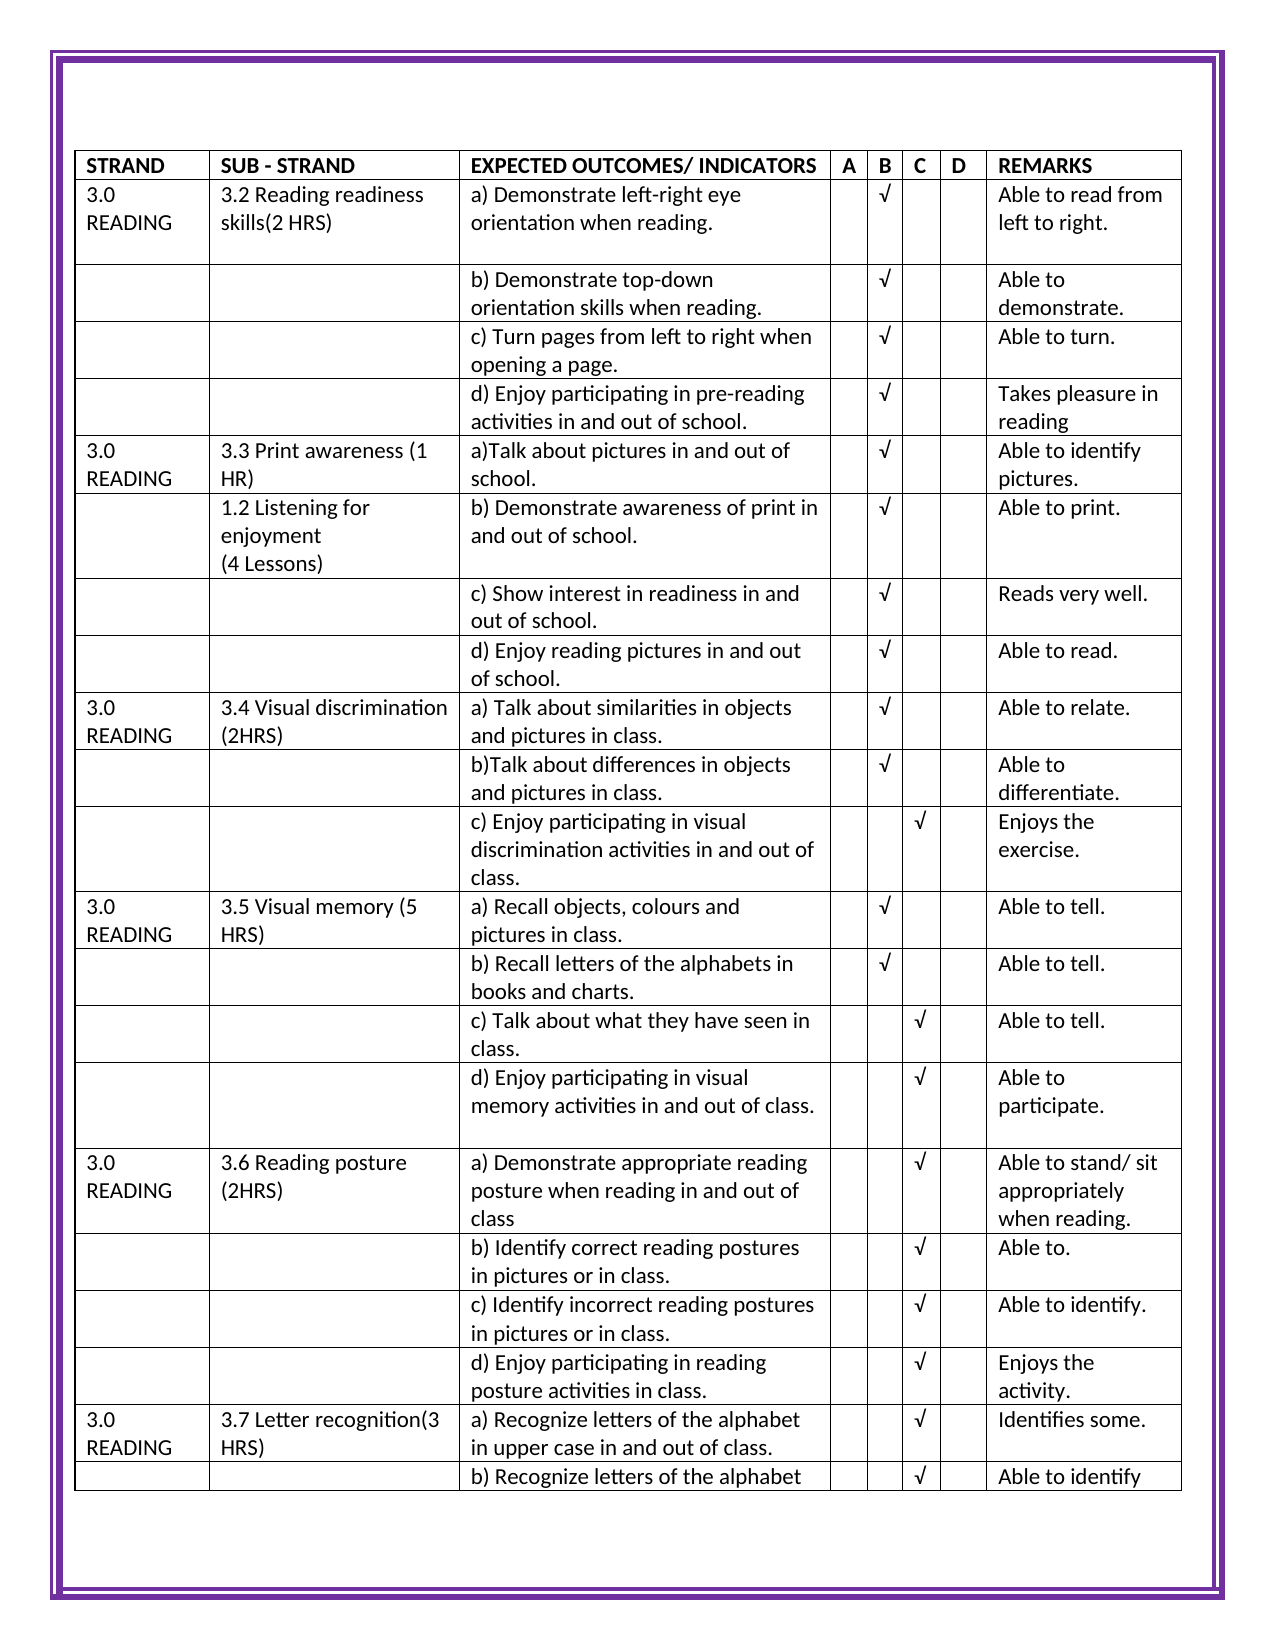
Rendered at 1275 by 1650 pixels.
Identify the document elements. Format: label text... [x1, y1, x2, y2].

table_cell [941, 1149, 986, 1232]
table_cell [831, 1405, 867, 1461]
table_cell [831, 1149, 867, 1232]
table_cell Able to differentiate. [987, 750, 1181, 806]
table_cell [210, 949, 459, 1005]
table_cell [868, 1405, 902, 1461]
table_cell Able to identify. [987, 1291, 1181, 1347]
table_cell c) Turn pages from left to right when opening a page. [460, 322, 830, 378]
table_cell [941, 949, 986, 1005]
table_cell [210, 1234, 459, 1289]
table_cell c) Talk about what they have seen in class. [460, 1006, 830, 1062]
table_cell [210, 750, 459, 806]
table_cell [76, 1462, 209, 1490]
table_cell [941, 379, 986, 435]
table_cell [76, 322, 209, 378]
table_cell 3.0 READING [76, 693, 209, 749]
table_cell Able to tell. [987, 949, 1181, 1005]
table_cell b) Demonstrate top-down orientation skills when reading. [460, 265, 830, 321]
table_cell [941, 636, 986, 692]
table_cell [831, 1234, 867, 1289]
table_cell √ [868, 379, 902, 435]
table_cell 1.2 Listening for enjoyment (4 Lessons) [210, 494, 459, 578]
table_cell √ [868, 636, 902, 692]
table_cell √ [868, 750, 902, 806]
table_cell √ [868, 494, 902, 578]
table_header B [868, 151, 902, 179]
table_cell c) Enjoy participating in visual discrimination activities in and out of class. [460, 807, 830, 891]
table_cell Able to. [987, 1234, 1181, 1289]
table_cell [903, 494, 940, 578]
table_cell [903, 379, 940, 435]
table_cell [831, 1006, 867, 1062]
table_cell [941, 1291, 986, 1347]
table_cell 3.0 READING [76, 180, 209, 264]
table_cell [831, 1063, 867, 1147]
table_cell [903, 180, 940, 264]
table_cell [76, 1234, 209, 1289]
table_cell [831, 949, 867, 1005]
table_cell Takes pleasure in reading [987, 379, 1181, 435]
table_cell Enjoys the activity. [987, 1348, 1181, 1404]
table_cell [941, 1348, 986, 1404]
table_cell b) Identify correct reading postures in pictures or in class. [460, 1234, 830, 1289]
table_cell √ [868, 949, 902, 1005]
table_cell d) Enjoy reading pictures in and out of school. [460, 636, 830, 692]
table_cell 3.0 READING [76, 892, 209, 948]
table_cell a) Recognize letters of the alphabet in upper case in and out of class. [460, 1405, 830, 1461]
table_cell Able to print. [987, 494, 1181, 578]
table_cell [868, 1006, 902, 1062]
table_cell [210, 1063, 459, 1147]
table_cell d) Enjoy participating in pre-reading activities in and out of school. [460, 379, 830, 435]
table_cell √ [903, 1291, 940, 1347]
table_cell [903, 322, 940, 378]
table_cell Identifies some. [987, 1405, 1181, 1461]
table_cell Enjoys the exercise. [987, 807, 1181, 891]
table_cell [76, 1291, 209, 1347]
table_cell 3.0 READING [76, 1405, 209, 1461]
table_cell [941, 579, 986, 635]
table_cell [831, 436, 867, 492]
table_cell [903, 949, 940, 1005]
table_cell [76, 494, 209, 578]
table_cell [868, 1348, 902, 1404]
table_cell √ [903, 1348, 940, 1404]
table_cell [903, 892, 940, 948]
table_cell b) Demonstrate awareness of print in and out of school. [460, 494, 830, 578]
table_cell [460, 1462, 830, 1490]
table_cell [76, 579, 209, 635]
table_cell √ [868, 322, 902, 378]
table_cell a) Demonstrate left-right eye orientation when reading. [460, 180, 830, 264]
table_cell Able to relate. [987, 693, 1181, 749]
table_cell [831, 1462, 867, 1490]
table_cell [76, 750, 209, 806]
table_cell 3.4 Visual discrimination (2HRS) [210, 693, 459, 749]
table_cell Able to read from left to right. [987, 180, 1181, 264]
table_cell [76, 379, 209, 435]
table_cell √ [903, 1234, 940, 1289]
table_cell Able to tell. [987, 892, 1181, 948]
table_cell [941, 750, 986, 806]
table_cell [868, 1462, 902, 1490]
table_cell [868, 1063, 902, 1147]
table_cell [941, 265, 986, 321]
table_cell [831, 322, 867, 378]
table_cell [903, 693, 940, 749]
table_cell √ [868, 693, 902, 749]
table_cell [76, 636, 209, 692]
table_cell 3.7 Letter recognition(3 HRS) [210, 1405, 459, 1461]
table_cell [831, 636, 867, 692]
table_cell [941, 1063, 986, 1147]
table_cell [210, 807, 459, 891]
table_header EXPECTED OUTCOMES/ INDICATORS [460, 151, 830, 179]
table_cell √ [868, 265, 902, 321]
table_cell [903, 436, 940, 492]
table_cell [941, 322, 986, 378]
table_header STRAND [76, 151, 209, 179]
table_cell √ [903, 1405, 940, 1461]
table_cell [831, 750, 867, 806]
table_cell [831, 892, 867, 948]
table_cell 3.2 Reading readiness skills(2 HRS) [210, 180, 459, 264]
table_cell Able to read. [987, 636, 1181, 692]
table_cell [76, 265, 209, 321]
table_cell [868, 1291, 902, 1347]
table_cell [210, 1291, 459, 1347]
table_cell [941, 494, 986, 578]
table_cell [76, 949, 209, 1005]
table_cell [903, 579, 940, 635]
table_header A [831, 151, 867, 179]
table_cell [868, 807, 902, 891]
table_cell a) Recall objects, colours and pictures in class. [460, 892, 830, 948]
table_cell b) Recall letters of the alphabets in books and charts. [460, 949, 830, 1005]
table_cell [76, 1063, 209, 1147]
table_cell [868, 1234, 902, 1289]
table_cell [76, 1006, 209, 1062]
table_cell [210, 322, 459, 378]
table_cell [831, 693, 867, 749]
table_cell [831, 1291, 867, 1347]
table_cell 3.0 READING [76, 1149, 209, 1232]
table_header REMARKS [987, 151, 1181, 179]
table_cell √ [868, 180, 902, 264]
table_cell [941, 1006, 986, 1062]
table_cell [941, 180, 986, 264]
table_cell Able to tell. [987, 1006, 1181, 1062]
table_cell [210, 579, 459, 635]
table_cell [210, 1006, 459, 1062]
table_header C [903, 151, 940, 179]
table_cell d) Enjoy participating in visual memory activities in and out of class. [460, 1063, 830, 1147]
table_cell [941, 1405, 986, 1461]
table_cell c) Show interest in readiness in and out of school. [460, 579, 830, 635]
table_cell [76, 1348, 209, 1404]
table_cell [941, 807, 986, 891]
table_cell [831, 379, 867, 435]
table_cell √ [868, 579, 902, 635]
table_cell Able to identify pictures. [987, 436, 1181, 492]
table_cell [941, 436, 986, 492]
table_header D [941, 151, 986, 179]
table_cell √ [903, 1063, 940, 1147]
table_cell [831, 579, 867, 635]
table_cell Able to participate. [987, 1063, 1181, 1147]
table_cell a) Talk about similarities in objects and pictures in class. [460, 693, 830, 749]
table_cell 3.5 Visual memory (5 HRS) [210, 892, 459, 948]
table_cell a)Talk about pictures in and out of school. [460, 436, 830, 492]
table_header SUB - STRAND [210, 151, 459, 179]
table_cell c) Identify incorrect reading postures in pictures or in class. [460, 1291, 830, 1347]
table_cell Able to stand/ sit appropriately when reading. [987, 1149, 1181, 1232]
table_cell [903, 750, 940, 806]
table_cell √ [903, 1149, 940, 1232]
table_cell [868, 1149, 902, 1232]
table_cell Reads very well. [987, 579, 1181, 635]
table_cell [903, 636, 940, 692]
table_cell √ [868, 892, 902, 948]
table_cell [210, 636, 459, 692]
table_cell [941, 892, 986, 948]
table_cell [831, 265, 867, 321]
table_cell [941, 1234, 986, 1289]
table_cell [210, 1462, 459, 1490]
table_cell [210, 265, 459, 321]
table_cell √ [903, 1462, 940, 1490]
table_cell [831, 1348, 867, 1404]
table_cell [831, 180, 867, 264]
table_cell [987, 1462, 1181, 1490]
table_cell b)Talk about differences in objects and pictures in class. [460, 750, 830, 806]
table_cell Able to demonstrate. [987, 265, 1181, 321]
table_cell [831, 494, 867, 578]
table_cell 3.6 Reading posture (2HRS) [210, 1149, 459, 1232]
table_cell 3.3 Print awareness (1 HR) [210, 436, 459, 492]
table_cell Able to turn. [987, 322, 1181, 378]
table_cell [76, 807, 209, 891]
table_cell [831, 807, 867, 891]
table_cell √ [903, 1006, 940, 1062]
table_cell d) Enjoy participating in reading posture activities in class. [460, 1348, 830, 1404]
table_cell 3.0 READING [76, 436, 209, 492]
table_cell [210, 379, 459, 435]
table_cell [941, 1462, 986, 1490]
table_cell √ [903, 807, 940, 891]
table_cell [903, 265, 940, 321]
table_cell [941, 693, 986, 749]
table_cell a) Demonstrate appropriate reading posture when reading in and out of class [460, 1149, 830, 1232]
table_cell √ [868, 436, 902, 492]
table_cell [210, 1348, 459, 1404]
